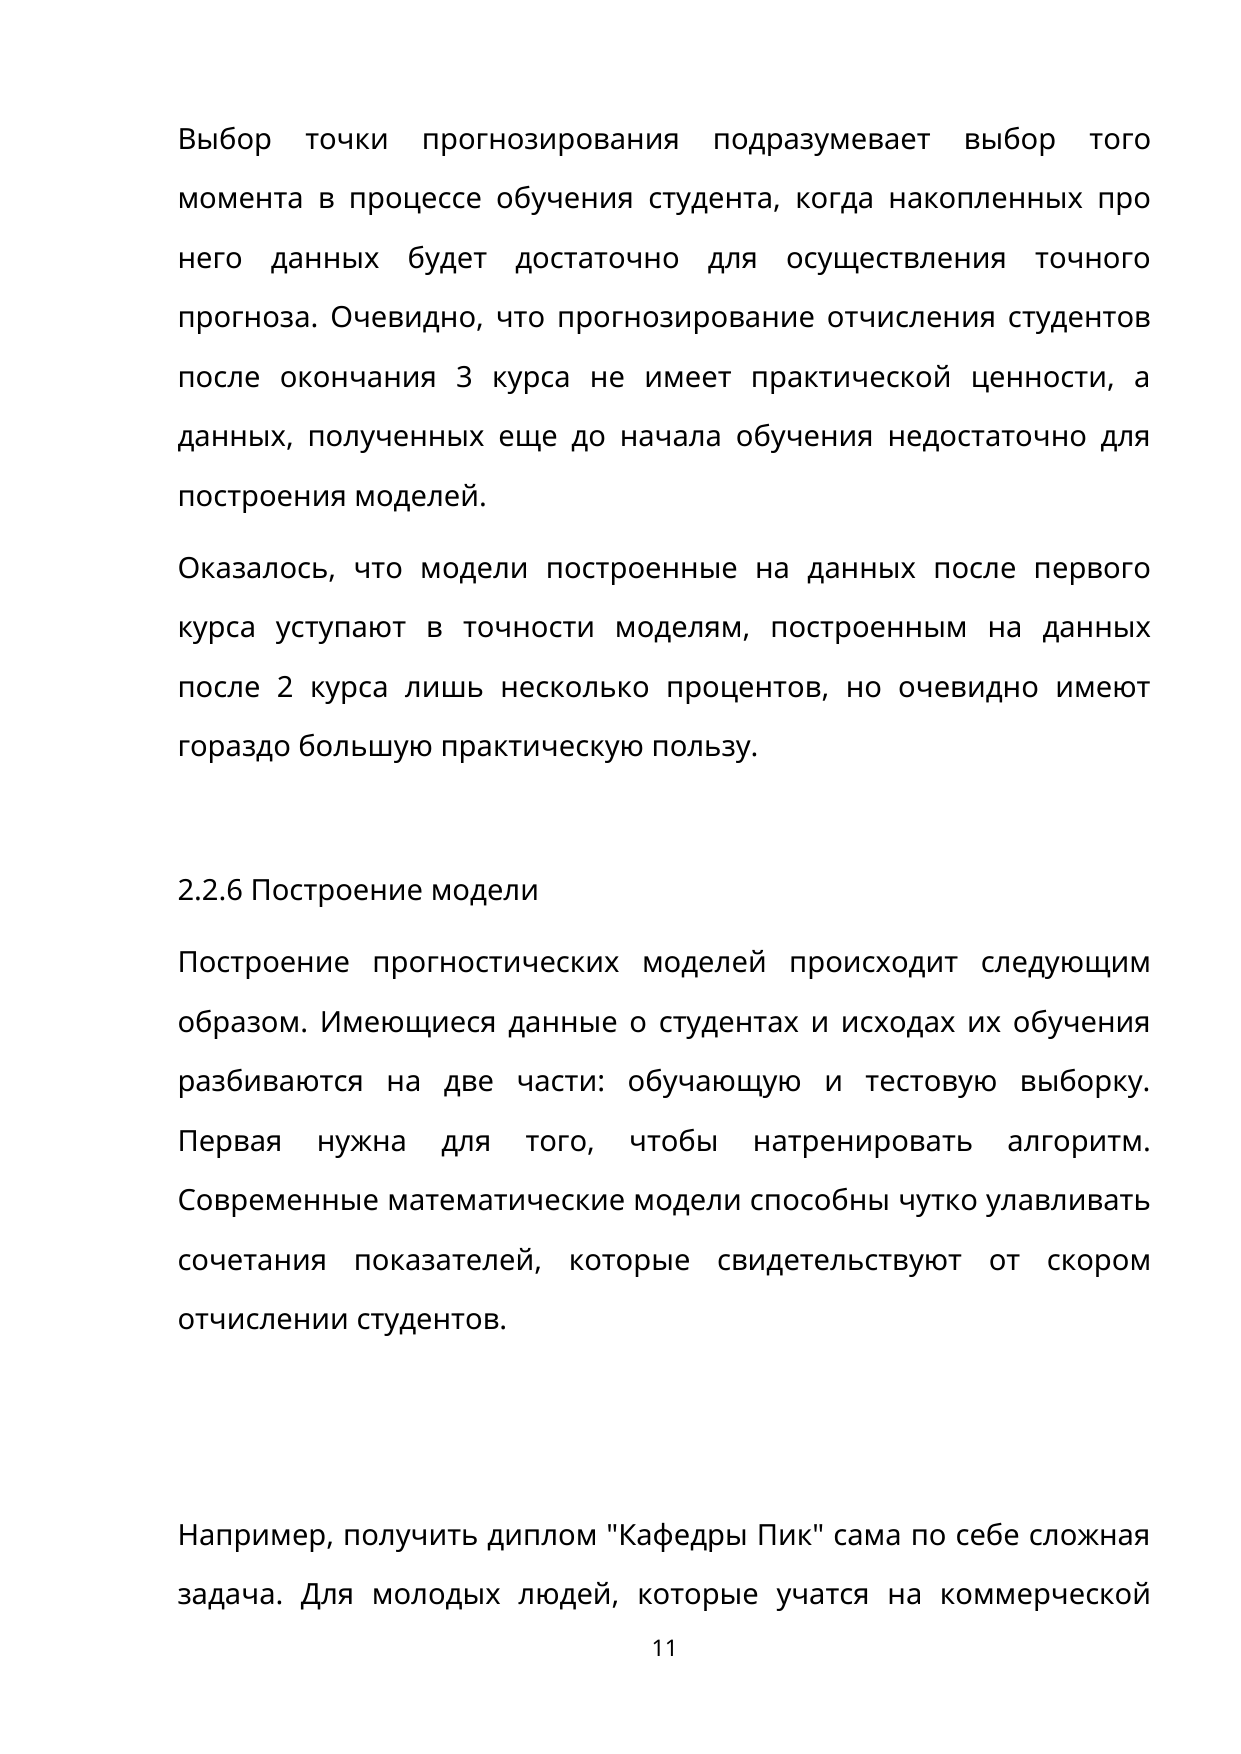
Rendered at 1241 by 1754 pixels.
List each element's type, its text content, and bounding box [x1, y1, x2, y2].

text 2.2.6 Построение модели [177, 869, 1152, 909]
text Построение прогностических моделей происходит следующим образом. Имеющиеся данные о студентах и исходах их обучения разбиваются на две части: обучающую и тестовую выборку. Первая нужна для того, чтобы натренировать алгоритм. Современные математические модели способны чутко улавливать сочетания показателей, которые свидетельствуют от скором отчислении студентов. [177, 941, 1152, 1338]
text Выбор точки прогнозирования подразумевает выбор того момента в процессе обучения студента, когда накопленных про него данных будет достаточно для осуществления точного прогноза. Очевидно, что прогнозирование отчисления студентов после окончания 3 курса не имеет практической ценности, а данных, полученных еще до начала обучения недостаточно для построения моделей. [177, 118, 1152, 515]
text Оказалось, что модели построенные на данных после первого курса уступают в точности моделям, построенным на данных после 2 курcа лишь несколько процентов, но очевидно имеют гораздо большую практическую пользу. [177, 547, 1152, 765]
